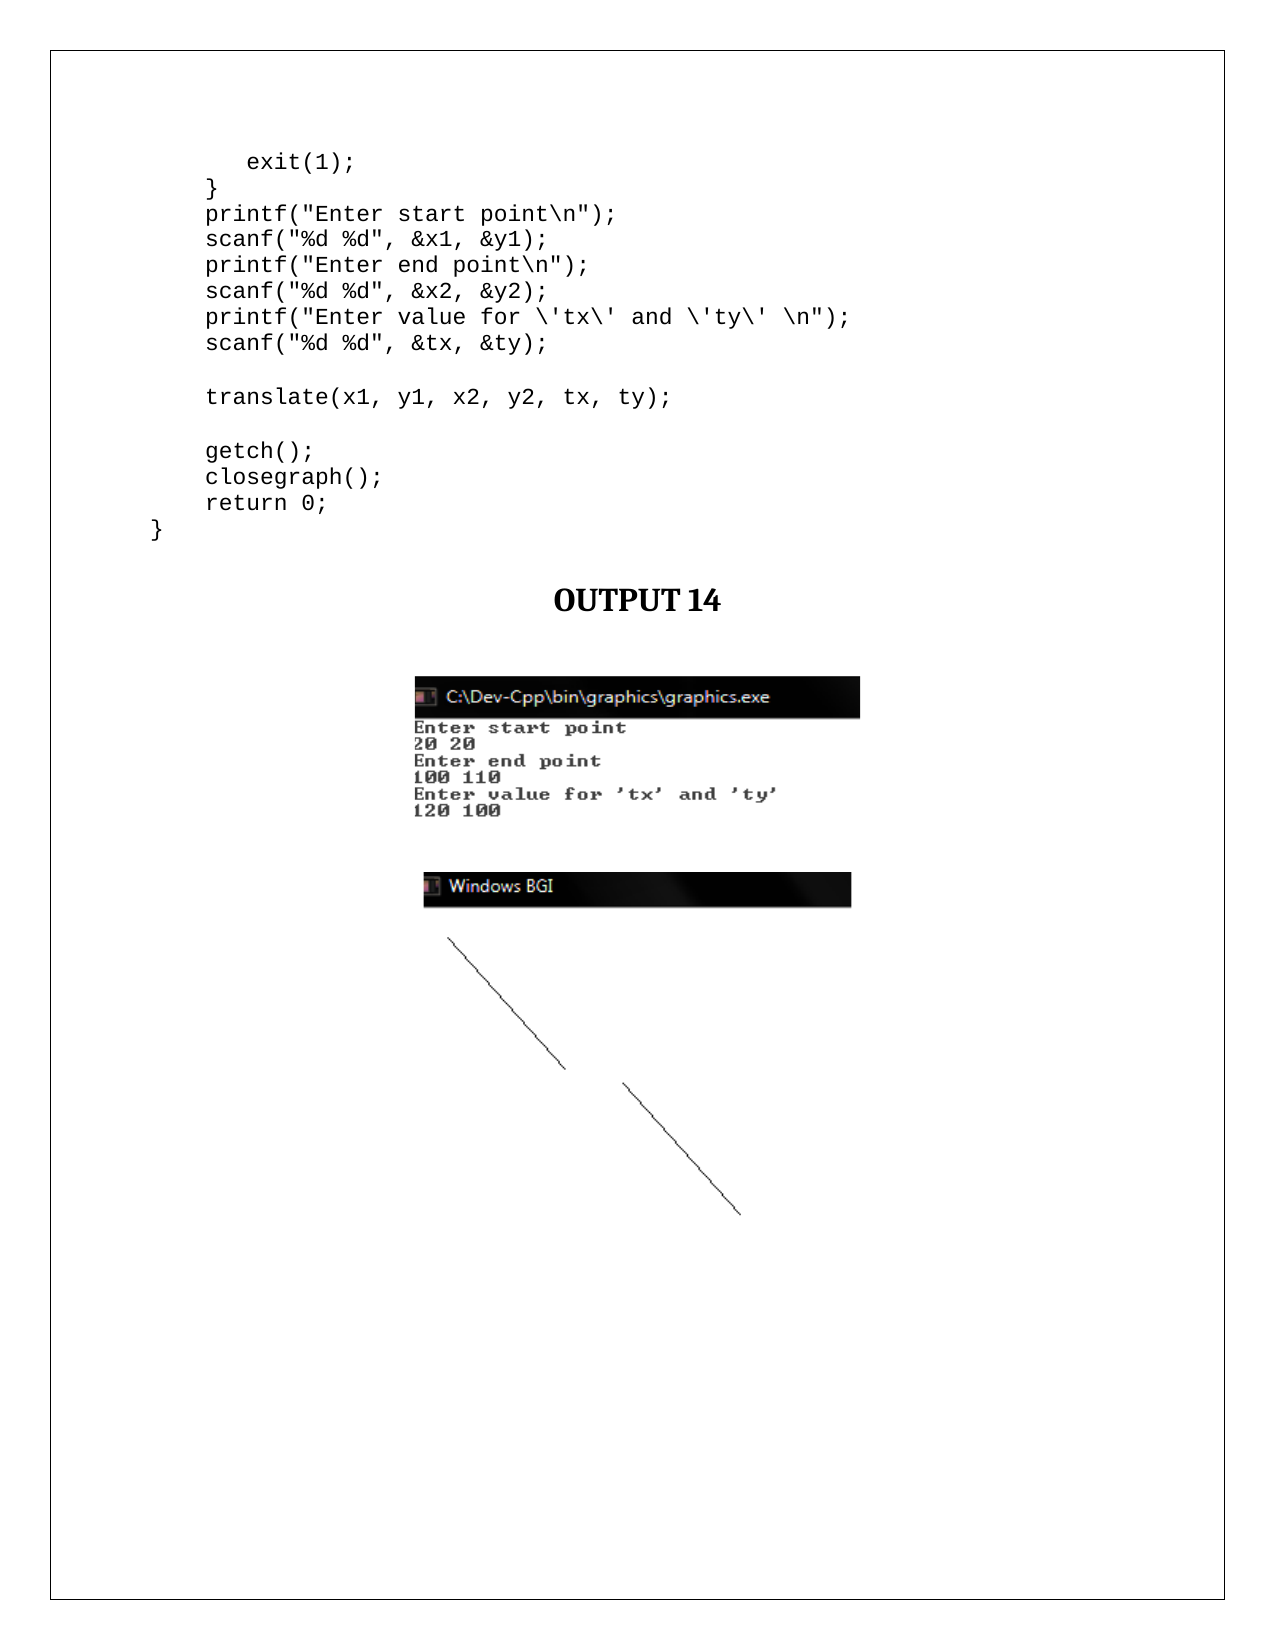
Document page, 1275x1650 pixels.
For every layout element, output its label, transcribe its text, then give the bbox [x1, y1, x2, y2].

picture [414, 676, 861, 845]
text closegraph(); [150, 465, 1125, 491]
text exit(1); [150, 150, 1125, 176]
text getch(); [150, 439, 1125, 465]
text printf("Enter value for \'tx\' and \'ty\' \n"); [150, 306, 1125, 332]
text } [150, 176, 1125, 202]
text printf("Enter start point\n"); [150, 202, 1125, 228]
text scanf("%d %d", &tx, &ty); [150, 332, 1125, 357]
text printf("Enter end point\n"); [150, 254, 1125, 280]
picture [423, 872, 852, 1275]
text scanf("%d %d", &x1, &y1); [150, 228, 1125, 254]
text } [150, 517, 1125, 543]
text OUTPUT 14 [150, 582, 1125, 620]
text translate(x1, y1, x2, y2, tx, ty); [150, 386, 1125, 411]
text return 0; [150, 491, 1125, 517]
text scanf("%d %d", &x2, &y2); [150, 280, 1125, 306]
